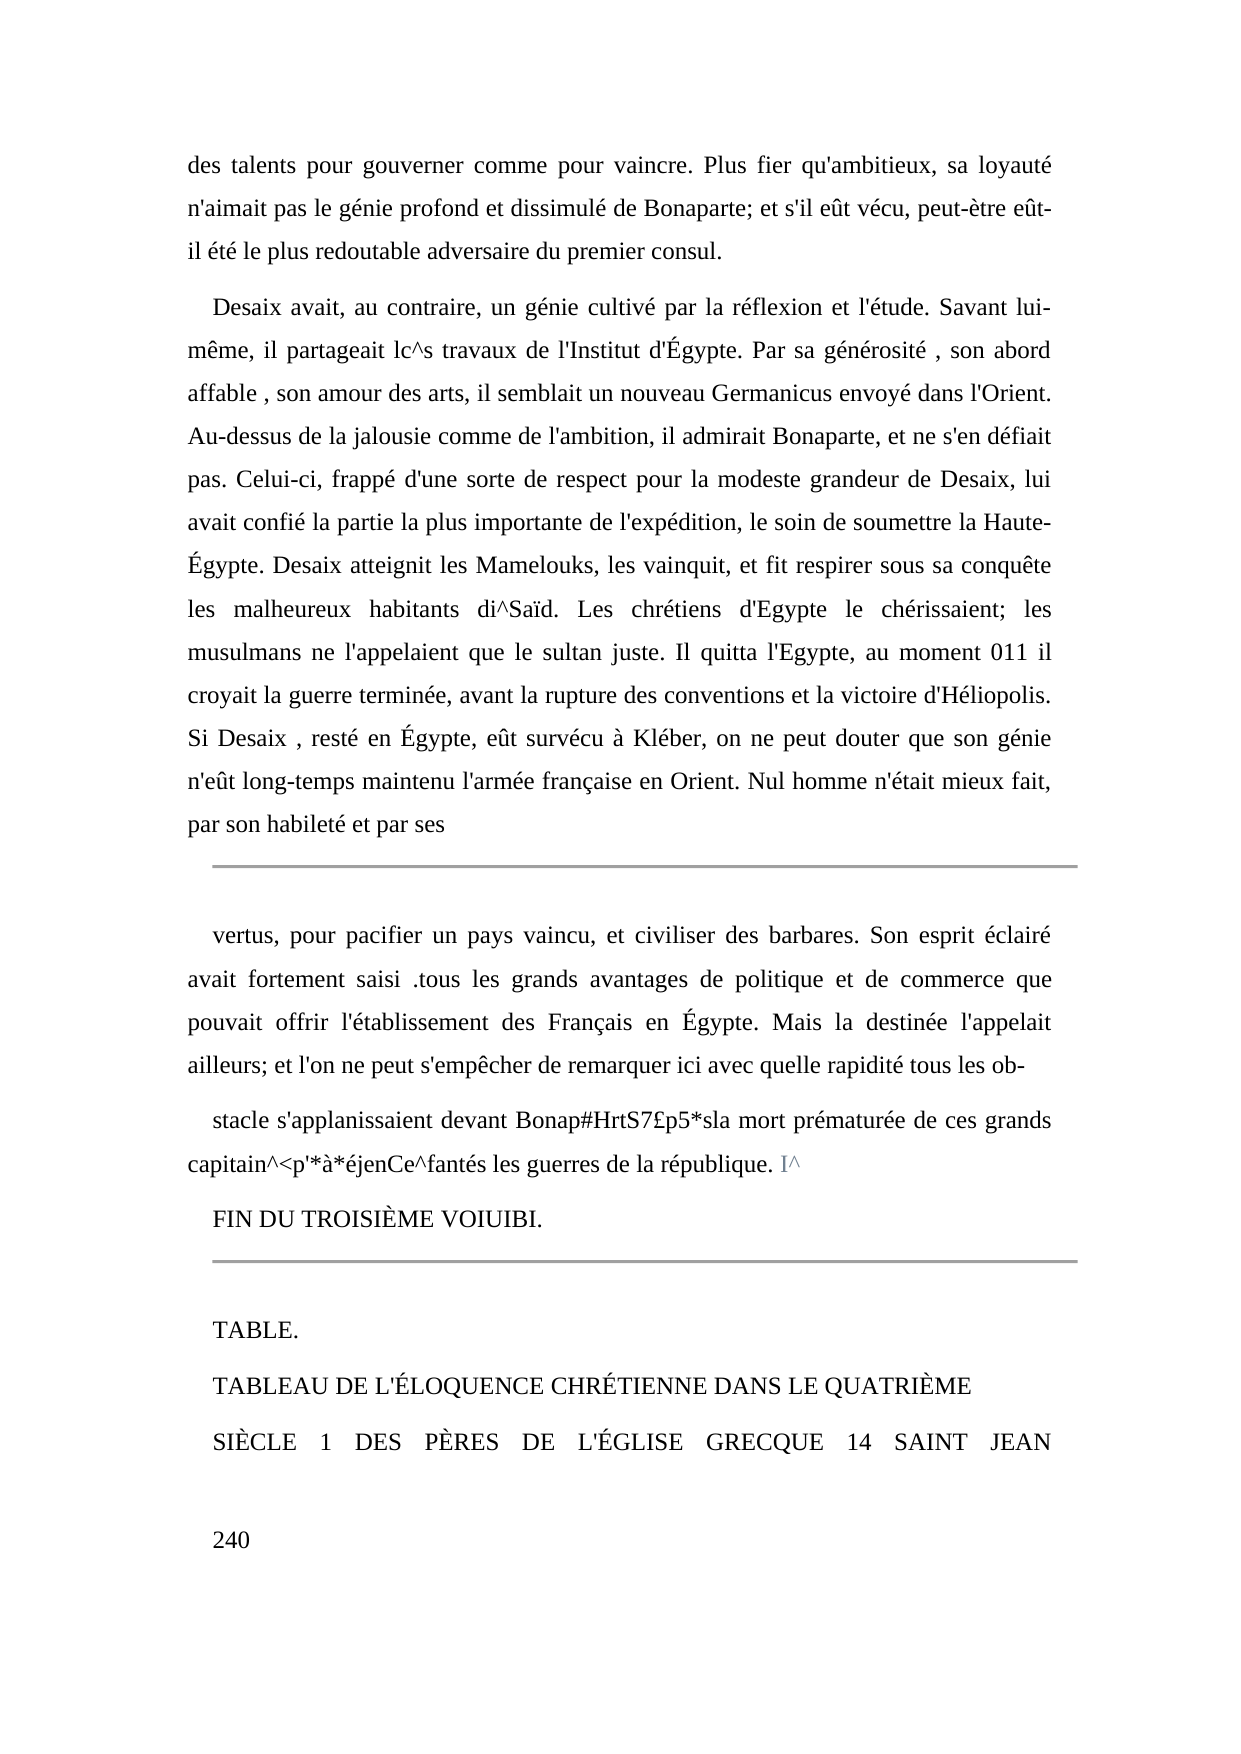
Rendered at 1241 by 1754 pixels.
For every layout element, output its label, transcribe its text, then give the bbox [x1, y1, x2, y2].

text TABLEAU DE L'ÉLOQUENCE CHRÉTIENNE DANS LE QUATRIÈME [187, 1371, 1053, 1400]
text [187, 150, 1053, 265]
text stacle s'applanissaient devant Bonap#HrtS7£p5*sla mort prématurée de ces grands capitain^<p'*à*éjenCe^fantés les guerres de la république. I^ [187, 1106, 1053, 1177]
text Desaix avait, au contraire, un génie cultivé par la réflexion et l'étude. Savant lui-même, il partageait lc^s travaux de l'Institut d'Égypte. Par sa générosité , son abord affable , son amour des arts, il semblait un nouveau Germanicus envoyé dans l'Orient. Au-dessus de la jalousie comme de l'ambition, il admirait Bonaparte, et ne s'en défiait pas. Celui-ci, frappé d'une sorte de respect pour la modeste grandeur de Desaix, lui avait confié la partie la plus importante de l'expédition, le soin de soumettre la Haute-Égypte. Desaix atteignit les Mamelouks, les vainquit, et fit respirer sous sa conquête les malheureux habitants di^Saïd. Les chrétiens d'Egypte le chérissaient; les musulmans ne l'appelaient que le sultan juste. Il quitta l'Egypte, au moment 011 il croyait la guerre terminée, avant la rupture des conventions et la victoire d'Héliopolis. Si Desaix , resté en Égypte, eût survécu à Kléber, on ne peut douter que son génie n'eût long-temps maintenu l'armée française en Orient. Nul homme n'était mieux fait, par son habileté et par ses [187, 292, 1053, 838]
text TABLE. [187, 1316, 1053, 1344]
text vertus, pour pacifier un pays vaincu, et civiliser des barbares. Son esprit éclairé avait fortement saisi .tous les grands avantages de politique et de commerce que pouvait offrir l'établissement des Français en Égypte. Mais la destinée l'appelait ailleurs; et l'on ne peut s'empêcher de remarquer ici avec quelle rapidité tous les ob- [187, 921, 1053, 1079]
text FIN DU TROISIÈME VOIUIBI. [187, 1204, 1053, 1233]
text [187, 1427, 1053, 1456]
